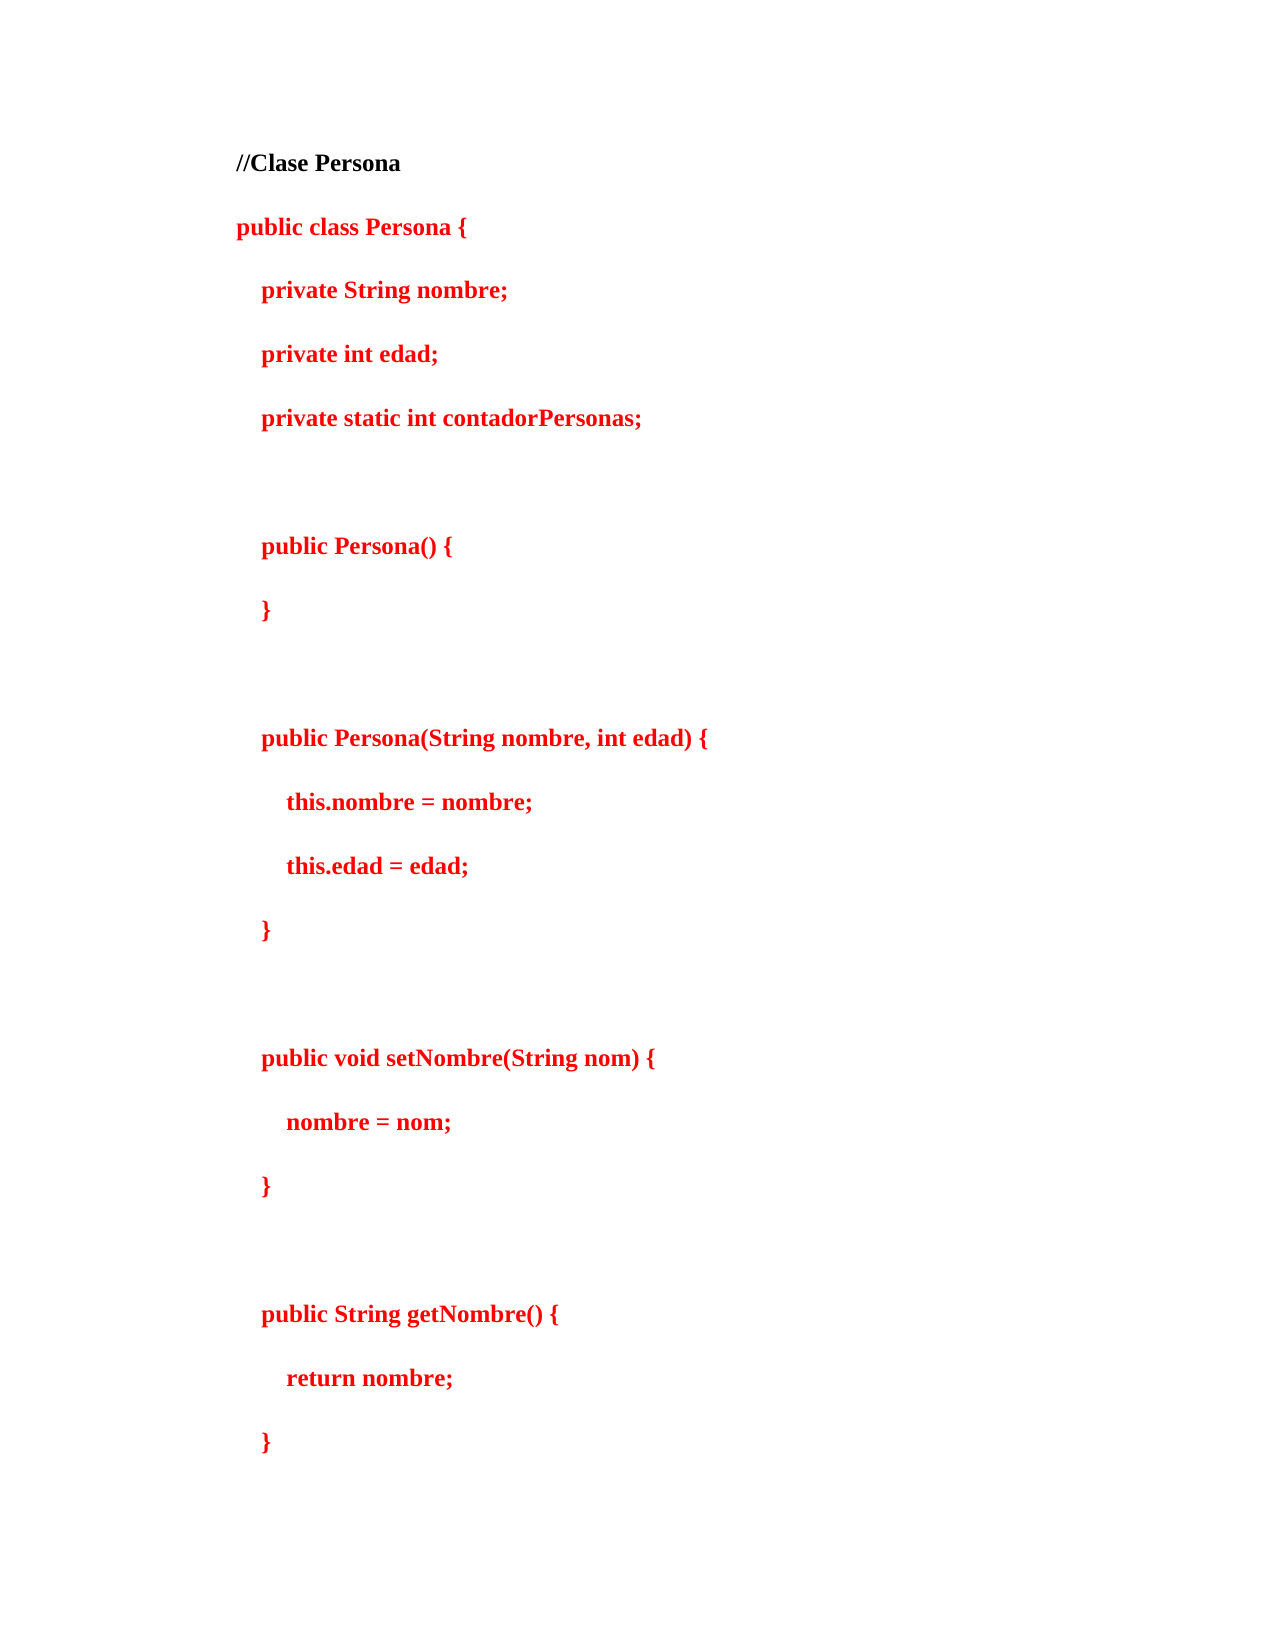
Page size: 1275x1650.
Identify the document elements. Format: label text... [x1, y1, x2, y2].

text this.nombre = nombre; [177, 787, 1098, 816]
text this.edad = edad; [177, 851, 1098, 880]
text public String getNombre() { [177, 1299, 1098, 1328]
text public void setNombre(String nom) { [177, 1043, 1098, 1072]
text //Clase Persona [177, 148, 1098, 176]
text private String nombre; [177, 276, 1098, 304]
text private static int contadorPersonas; [177, 403, 1098, 432]
text } [177, 1427, 1098, 1456]
text } [177, 595, 1098, 624]
text } [177, 1171, 1098, 1200]
text private int edad; [177, 339, 1098, 368]
text return nombre; [177, 1363, 1098, 1392]
text public Persona() { [177, 531, 1098, 560]
text nombre = nom; [177, 1107, 1098, 1136]
text public Persona(String nombre, int edad) { [177, 723, 1098, 752]
text } [177, 915, 1098, 944]
text public class Persona { [177, 212, 1098, 240]
